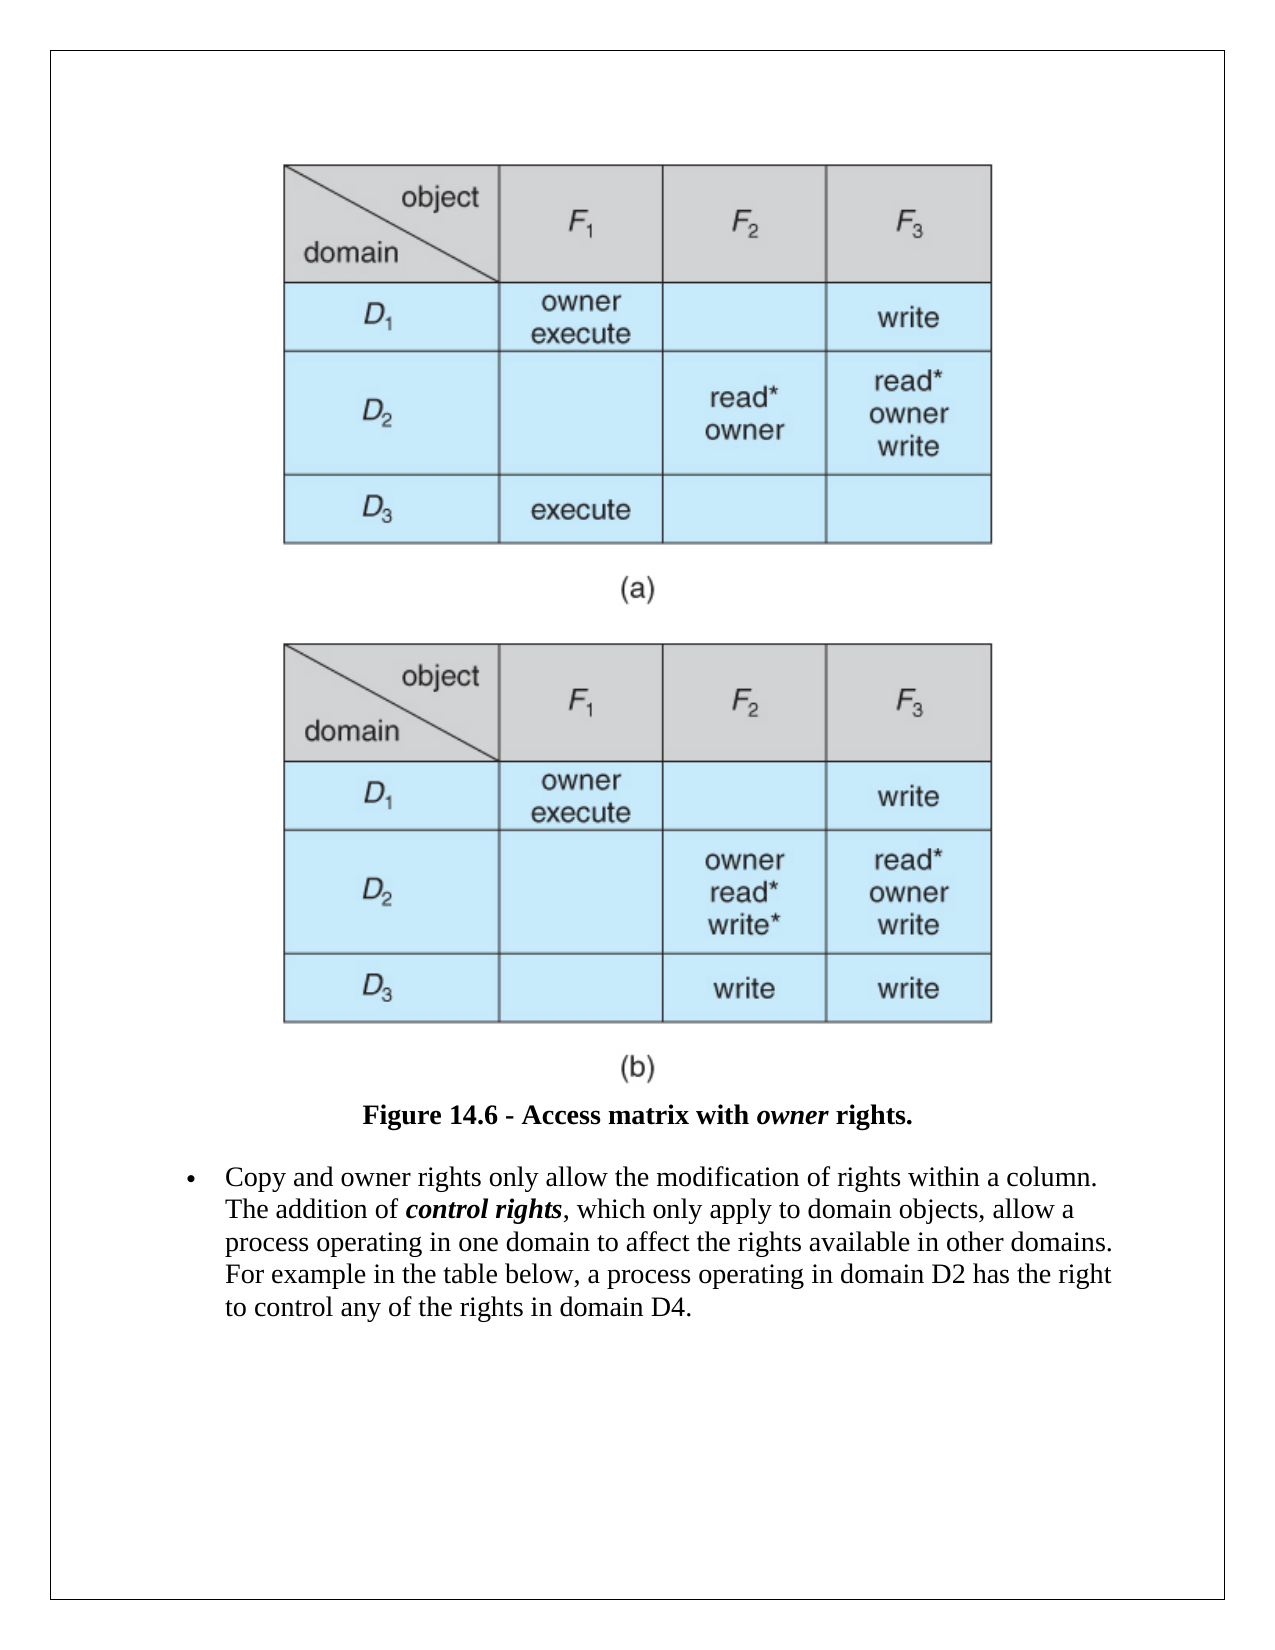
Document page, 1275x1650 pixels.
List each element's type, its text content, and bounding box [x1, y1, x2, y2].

list Copy and owner rights only allow the modification of rights within a column. The addition of control rights, which only apply to domain objects, allow a process operating in one domain to affect the rights available in other domains. For example in the table below, a process operating in domain D2 has the right to control any of the rights in domain D4. [187, 1160, 1125, 1322]
picture [268, 150, 1008, 1099]
